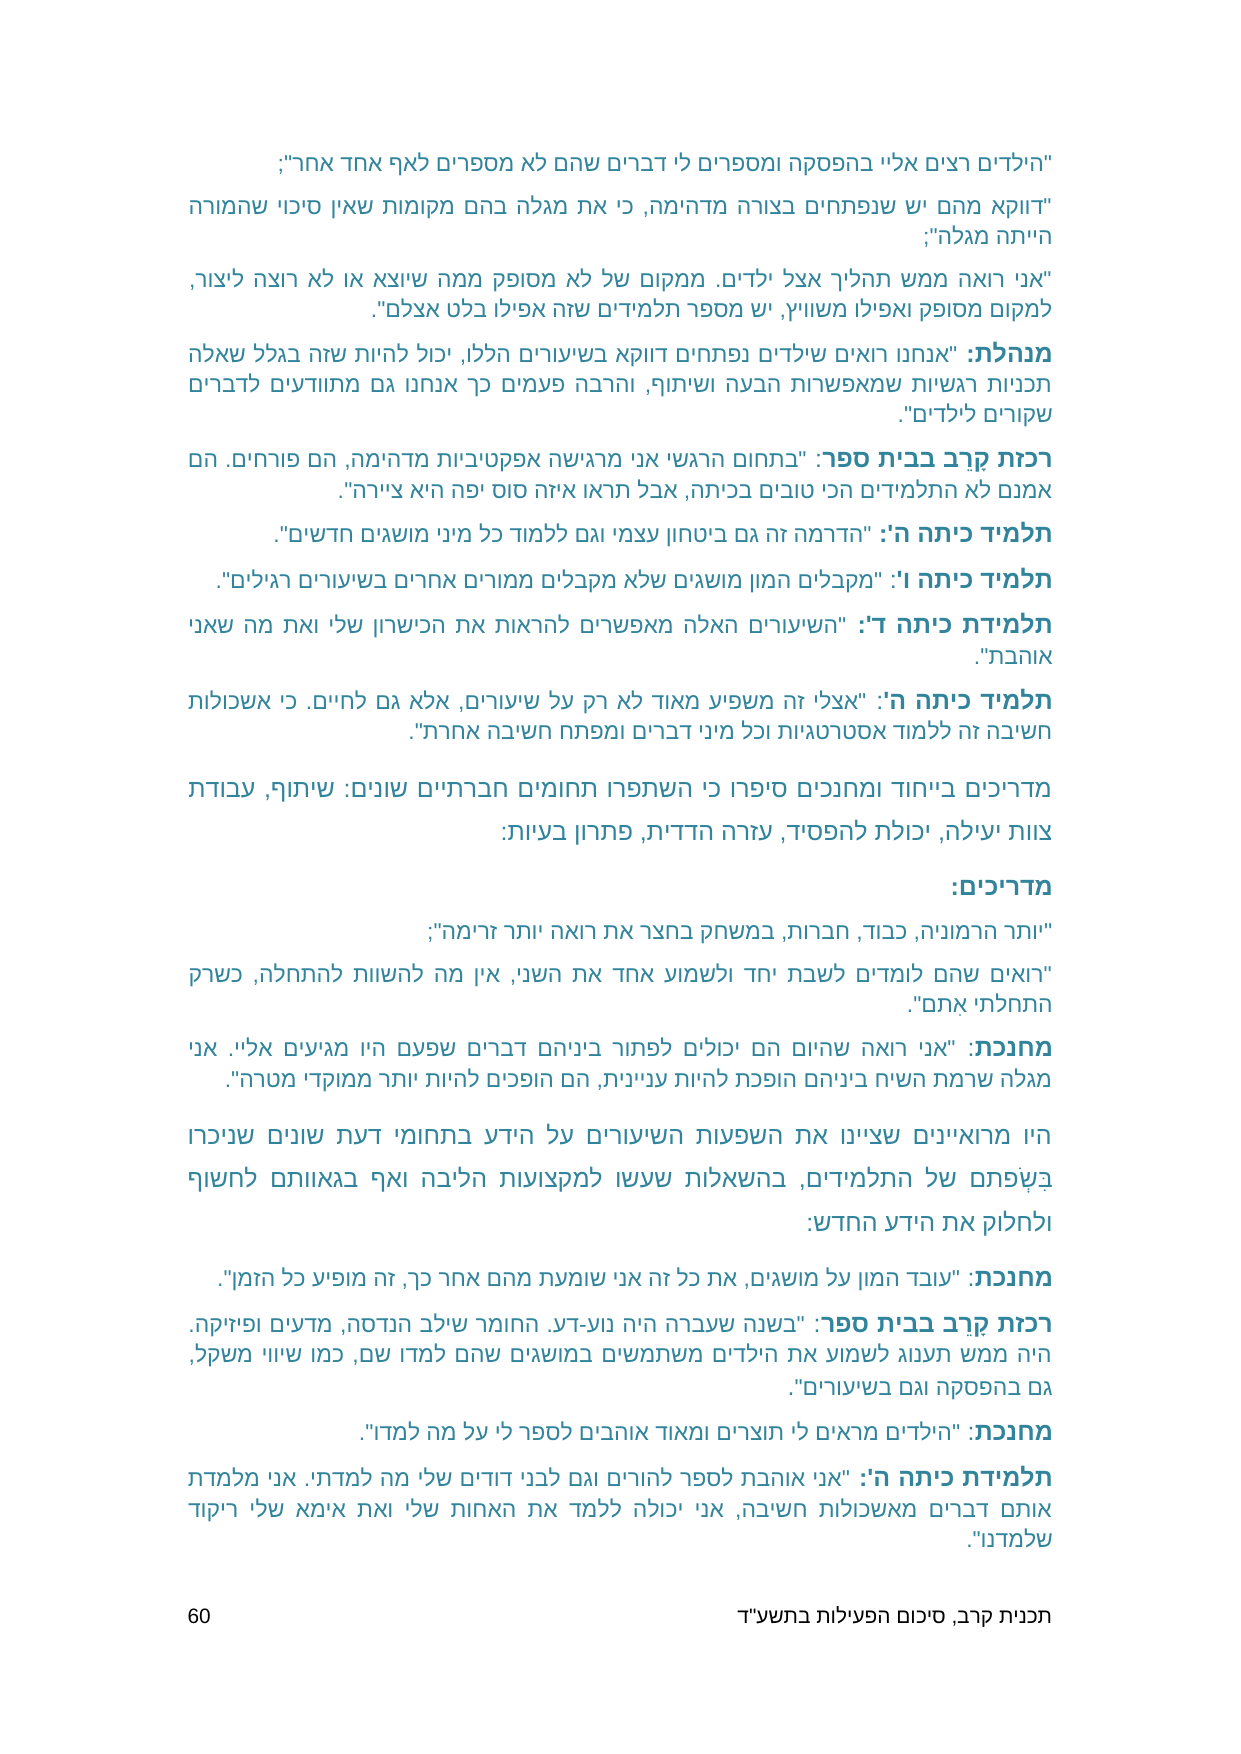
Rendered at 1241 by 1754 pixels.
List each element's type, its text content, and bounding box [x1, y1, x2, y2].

text "יותר הרמוניה, כבוד, חברות, במשחק בחצר את רואה יותר זרימה"; [187, 918, 1053, 944]
text מחנכת: "עובד המון על מושגים, את כל זה אני שומעת מהם אחר כך, זה מופיע כל הזמן". [187, 1263, 1053, 1292]
text "הילדים רצים אליי בהפסקה ומספרים לי דברים שהם לא מספרים לאף אחד אחר"; [187, 150, 1053, 176]
text רכזת קָרֵב בבית ספר: "בשנה שעברה היה נוע-דע. החומר שילב הנדסה, מדעים ופיזיקה. היה ממש תענוג לשמוע את הילדים משתמשים במושגים שהם למדו שם, כמו שיווי משקל, גם בהפסקה וגם בשיעורים". [187, 1309, 1053, 1401]
text תלמיד כיתה ו': "מקבלים המון מושגים שלא מקבלים ממורים אחרים בשיעורים רגילים". [187, 565, 1053, 594]
text מחנכת: "אני רואה שהיום הם יכולים לפתור ביניהם דברים שפעם היו מגיעים אליי. אני מגלה שרמת השיח ביניהם הופכת להיות עניינית, הם הופכים להיות יותר ממוקדי מטרה". [187, 1033, 1053, 1092]
text תלמיד כיתה ה': "הדרמה זה גם ביטחון עצמי וגם ללמוד כל מיני מושגים חדשים". [187, 519, 1053, 548]
text תלמיד כיתה ה': "אצלי זה משפיע מאוד לא רק על שיעורים, אלא גם לחיים. כי אשכולות חשיבה זה ללמוד אסטרטגיות וכל מיני דברים ומפתח חשיבה אחרת". [187, 686, 1053, 745]
text "אני רואה ממש תהליך אצל ילדים. ממקום של לא מסופק ממה שיוצא או לא רוצה ליצור, למקום מסופק ואפילו משוויץ, יש מספר תלמידים שזה אפילו בלט אצלם". [187, 266, 1053, 322]
text מנהלת: "אנחנו רואים שילדים נפתחים דווקא בשיעורים הללו, יכול להיות שזה בגלל שאלה תכניות רגשיות שמאפשרות הבעה ושיתוף, והרבה פעמים כך אנחנו גם מתוודעים לדברים שקורים לילדים". [187, 338, 1053, 428]
text רכזת קָרֵב בבית ספר: "בתחום הרגשי אני מרגישה אפקטיביות מדהימה, הם פורחים. הם אמנם לא התלמידים הכי טובים בכיתה, אבל תראו איזה סוס יפה היא ציירה". [187, 444, 1053, 503]
text מחנכת: "הילדים מראים לי תוצרים ומאוד אוהבים לספר לי על מה למדו". [187, 1417, 1053, 1446]
text מדריכים: [187, 872, 1053, 901]
text היו מרואיינים שציינו את השפעות השיעורים על הידע בתחומי דעת שונים שניכרו בִּשְֹפתם של התלמידים, בהשאלות שעשו למקצועות הליבה ואף בגאוותם לחשוף ולחלוק את הידע החדש: [187, 1121, 1053, 1236]
text מדריכים בייחוד ומחנכים סיפרו כי השתפרו תחומים חברתיים שונים: שיתוף, עבודת צוות יעילה, יכולת להפסיד, עזרה הדדית, פתרון בעיות: [187, 773, 1053, 845]
text "דווקא מהם יש שנפתחים בצורה מדהימה, כי את מגלה בהם מקומות שאין סיכוי שהמורה הייתה מגלה"; [187, 193, 1053, 249]
text "רואים שהם לומדים לשבת יחד ולשמוע אחד את השני, אין מה להשוות להתחלה, כשרק התחלתי אִתם". [187, 961, 1053, 1017]
text תלמידת כיתה ה': "אני אוהבת לספר להורים וגם לבני דודים שלי מה למדתי. אני מלמדת אותם דברים מאשכולות חשיבה, אני יכולה ללמד את האחות שלי ואת אימא שלי ריקוד שלמדנו". [187, 1463, 1053, 1552]
text תלמידת כיתה ד': "השיעורים האלה מאפשרים להראות את הכישרון שלי ואת מה שאני אוהבת". [187, 610, 1053, 669]
